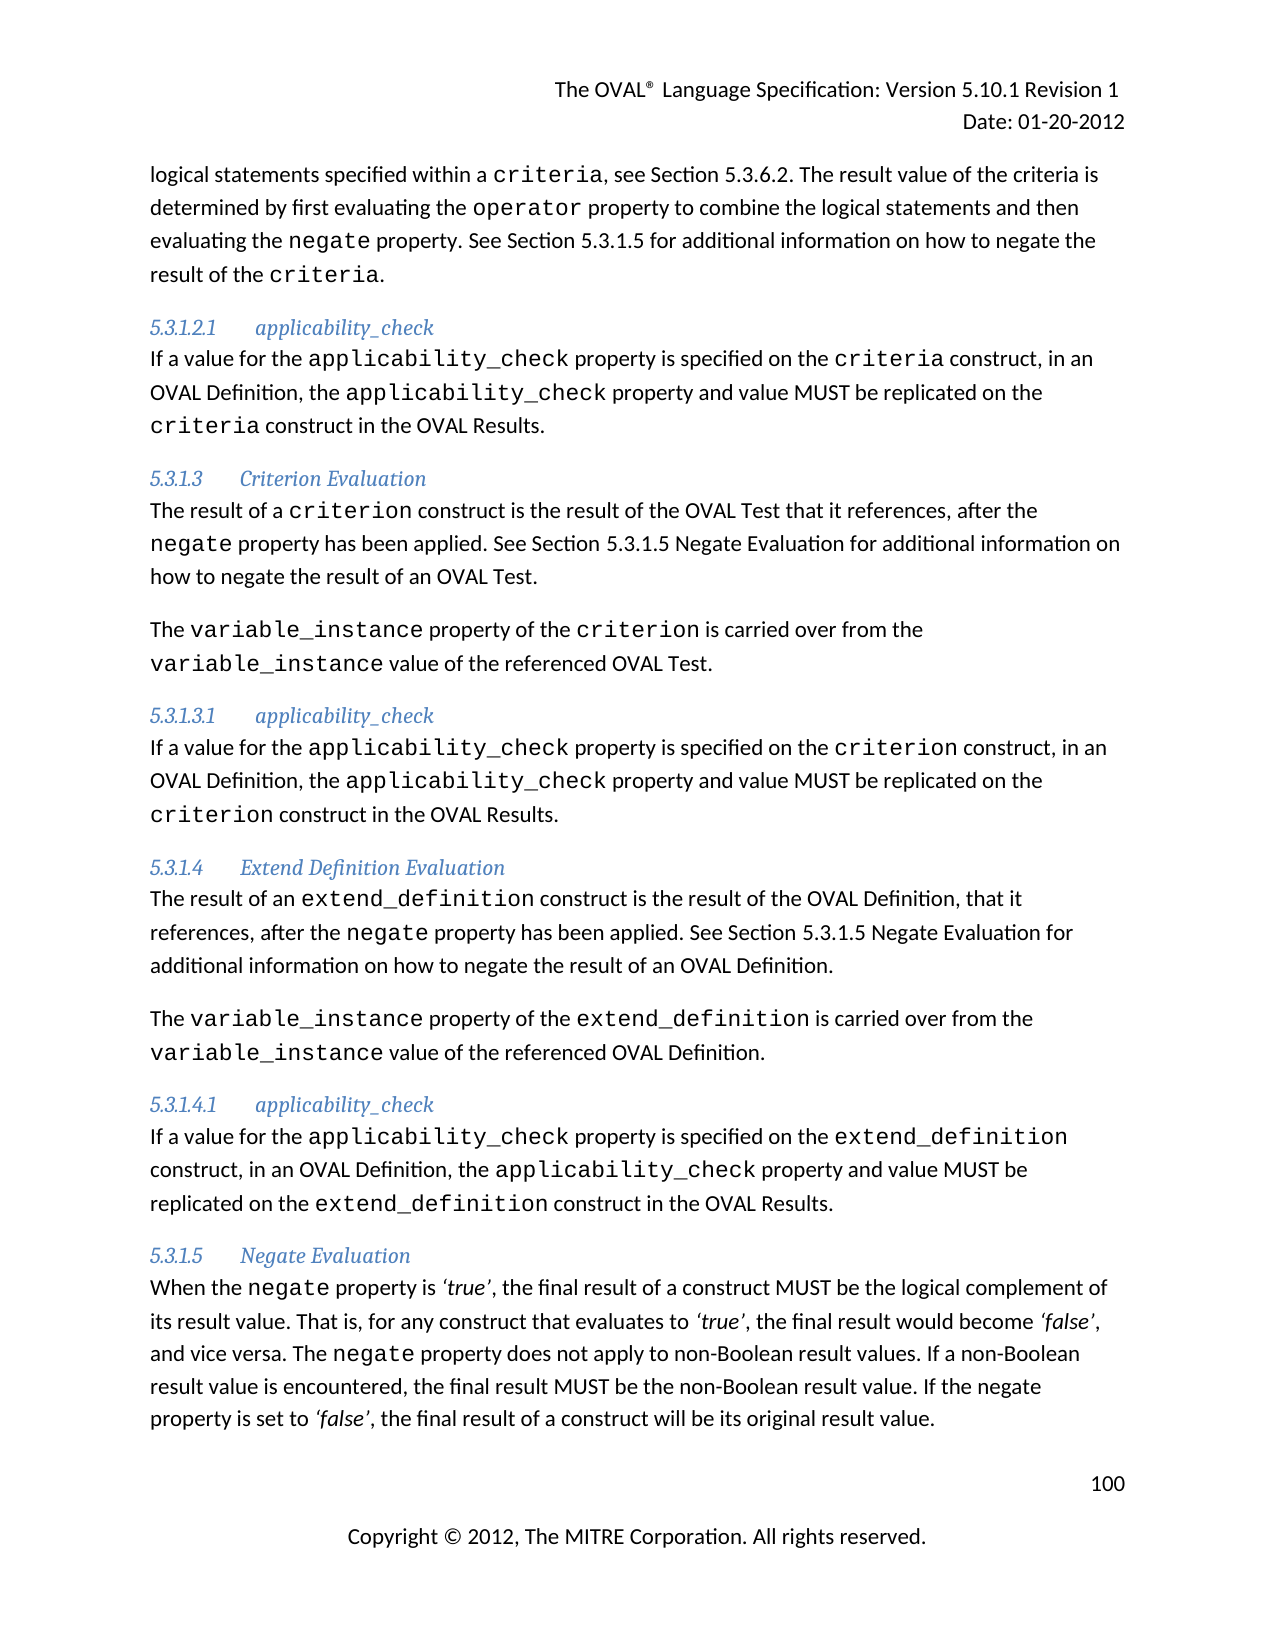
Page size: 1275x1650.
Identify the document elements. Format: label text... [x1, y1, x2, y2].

subtitle applicability_check [150, 1092, 1125, 1118]
text If a value for the applicability_check property is specified on the criterion construct, in an OVAL Definition, the applicability_check property and value MUST be replicated on the criterion construct in the OVAL Results. [150, 733, 1125, 829]
text If a value for the applicability_check property is specified on the extend_definition construct, in an OVAL Definition, the applicability_check property and value MUST be replicated on the extend_definition construct in the OVAL Results. [150, 1122, 1125, 1218]
subtitle applicability_check [150, 314, 1125, 341]
text If a value for the applicability_check property is specified on the criteria construct, in an OVAL Definition, the applicability_check property and value MUST be replicated on the criteria construct in the OVAL Results. [150, 344, 1125, 440]
subtitle Criterion Evaluation [150, 466, 1125, 492]
subtitle Extend Definition Evaluation [150, 854, 1125, 881]
subtitle applicability_check [150, 703, 1125, 729]
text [150, 160, 1125, 289]
text The variable_instance property of the criterion is carried over from the variable_instance value of the referenced OVAL Test. [150, 615, 1125, 678]
text When the negate property is ‘true’, the final result of a construct MUST be the logical complement of its result value. That is, for any construct that evaluates to ‘true’, the final result would become ‘false’, and vice versa. The negate property does not apply to non-Boolean result values. If a non-Boolean result value is encountered, the final result MUST be the non-Boolean result value. If the negate property is set to ‘false’, the final result of a construct will be its original result value. [150, 1273, 1125, 1432]
text The result of a criterion construct is the result of the OVAL Test that it references, after the negate property has been applied. See Section 5.3.1.5 Negate Evaluation for additional information on how to negate the result of an OVAL Test. [150, 496, 1125, 590]
text The result of an extend_definition construct is the result of the OVAL Definition, that it references, after the negate property has been applied. See Section 5.3.1.5 Negate Evaluation for additional information on how to negate the result of an OVAL Definition. [150, 884, 1125, 979]
subtitle Negate Evaluation [150, 1243, 1125, 1269]
text The variable_instance property of the extend_definition is carried over from the variable_instance value of the referenced OVAL Definition. [150, 1004, 1125, 1067]
